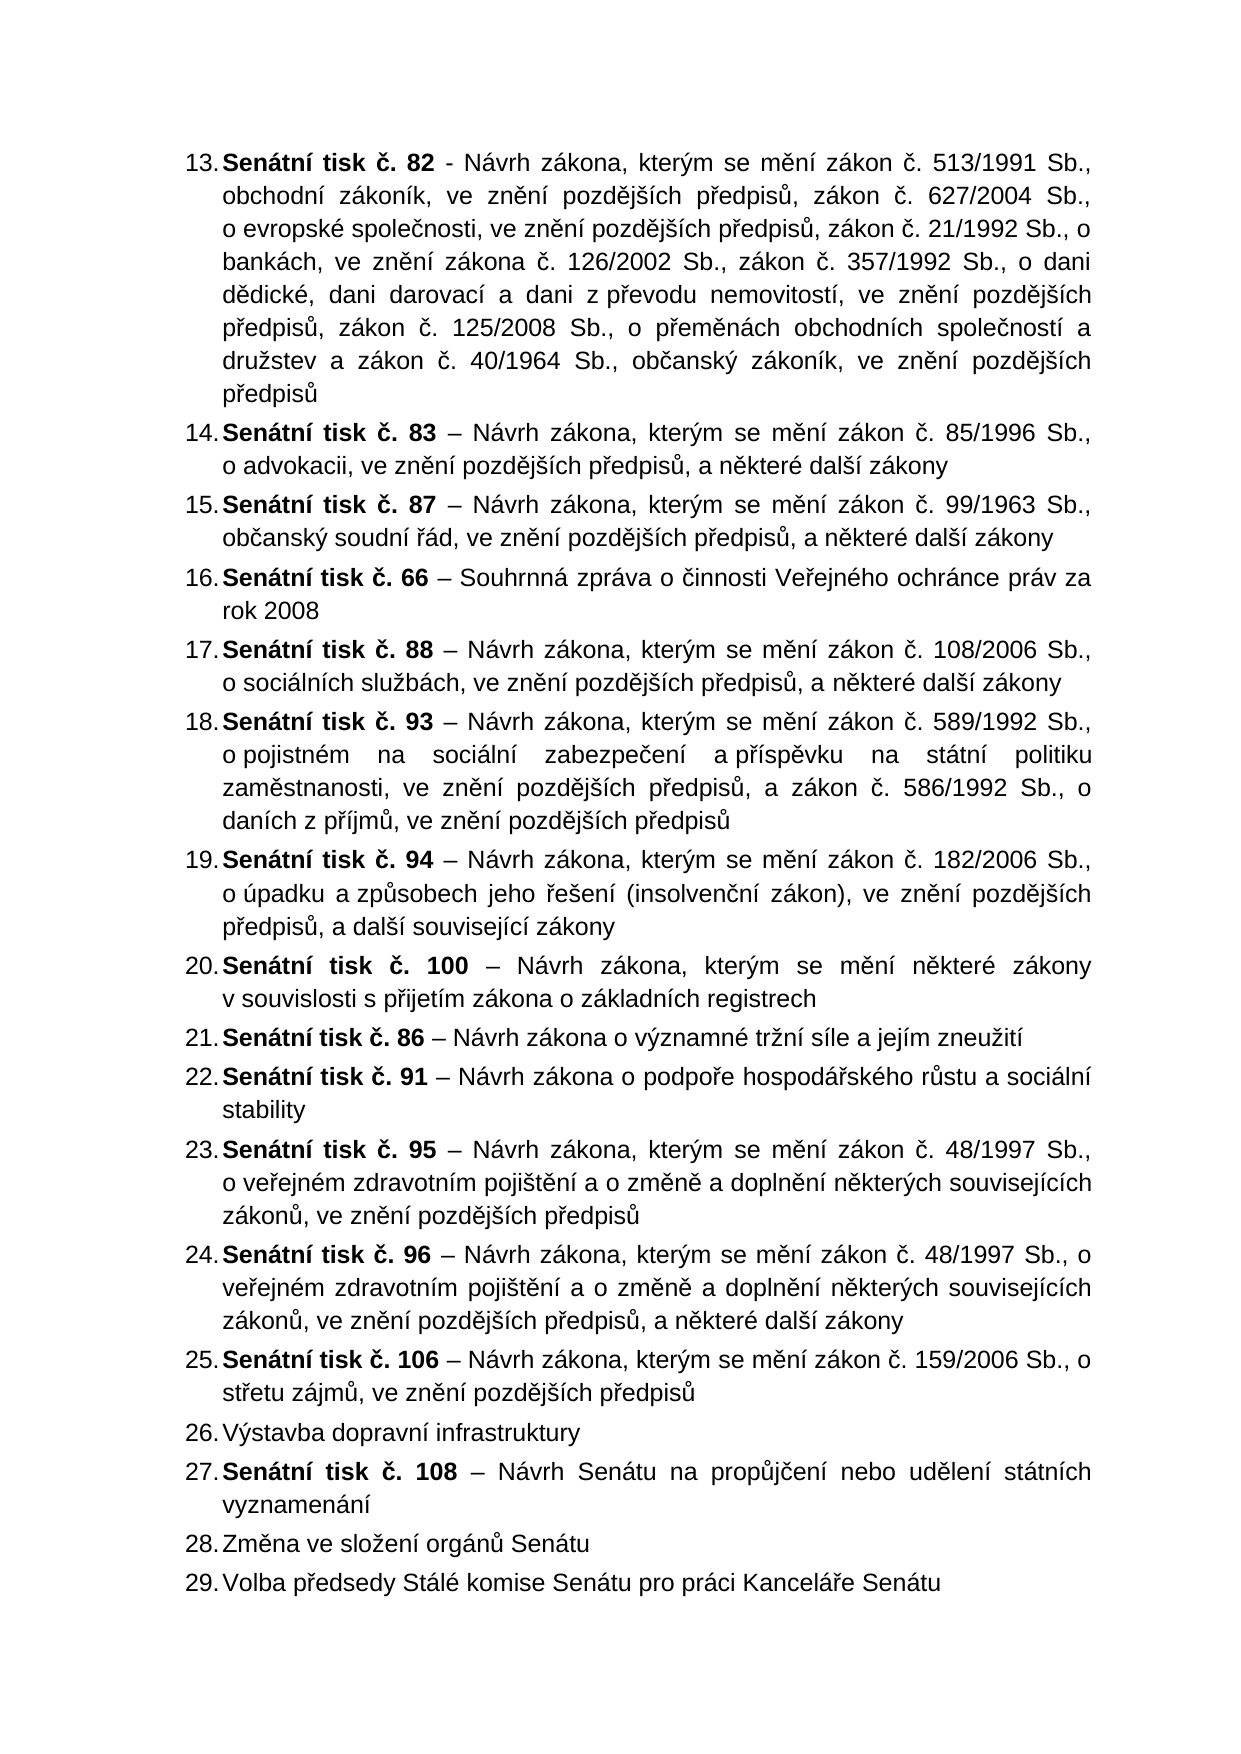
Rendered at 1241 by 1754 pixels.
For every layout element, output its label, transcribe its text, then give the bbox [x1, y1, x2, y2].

list Senátní tisk č. 66 – Souhrnná zpráva o činnosti Veřejného ochránce práv za rok 2008 [185, 563, 1093, 624]
list Senátní tisk č. 100 – Návrh zákona, kterým se mění některé zákony v souvislosti s přijetím zákona o základních registrech [185, 951, 1093, 1013]
list Senátní tisk č. 108 – Návrh Senátu na propůjčení nebo udělení státních vyznamenání [185, 1457, 1093, 1519]
list Senátní tisk č. 86 – Návrh zákona o významné tržní síle a jejím zneužití [185, 1023, 1093, 1052]
list Senátní tisk č. 91 – Návrh zákona o podpoře hospodářského růstu a sociální stability [185, 1062, 1093, 1124]
list Senátní tisk č. 93 – Návrh zákona, kterým se mění zákon č. 589/1992 Sb., o pojistném na sociální zabezpečení a příspěvku na státní politiku zaměstnanosti, ve znění pozdějších předpisů, a zákon č. 586/1992 Sb., o daních z příjmů, ve znění pozdějších předpisů [185, 707, 1093, 835]
list Senátní tisk č. 106 – Návrh zákona, kterým se mění zákon č. 159/2006 Sb., o střetu zájmů, ve znění pozdějších předpisů [185, 1345, 1093, 1407]
list Senátní tisk č. 82 - Návrh zákona, kterým se mění zákon č. 513/1991 Sb., obchodní zákoník, ve znění pozdějších předpisů, zákon č. 627/2004 Sb., o evropské společnosti, ve znění pozdějších předpisů, zákon č. 21/1992 Sb., o bankách, ve znění zákona č. 126/2002 Sb., zákon č. 357/1992 Sb., o dani dědické, dani darovací a dani z převodu nemovitostí, ve znění pozdějších předpisů, zákon č. 125/2008 Sb., o přeměnách obchodních společností a družstev a zákon č. 40/1964 Sb., občanský zákoník, ve znění pozdějších předpisů [185, 148, 1093, 407]
list Volba předsedy Stálé komise Senátu pro práci Kanceláře Senátu [185, 1568, 1093, 1597]
list Senátní tisk č. 87 – Návrh zákona, kterým se mění zákon č. 99/1963 Sb., občanský soudní řád, ve znění pozdějších předpisů, a některé další zákony [185, 490, 1093, 552]
list Změna ve složení orgánů Senátu [185, 1529, 1093, 1558]
list Senátní tisk č. 96 – Návrh zákona, kterým se mění zákon č. 48/1997 Sb., o veřejném zdravotním pojištění a o změně a doplnění některých souvisejících zákonů, ve znění pozdějších předpisů, a některé další zákony [185, 1240, 1093, 1335]
list Výstavba dopravní infrastruktury [185, 1418, 1093, 1446]
list Senátní tisk č. 94 – Návrh zákona, kterým se mění zákon č. 182/2006 Sb., o úpadku a způsobech jeho řešení (insolvenční zákon), ve znění pozdějších předpisů, a další související zákony [185, 846, 1093, 940]
list Senátní tisk č. 83 – Návrh zákona, kterým se mění zákon č. 85/1996 Sb., o advokacii, ve znění pozdějších předpisů, a některé další zákony [185, 418, 1093, 480]
list Senátní tisk č. 88 – Návrh zákona, kterým se mění zákon č. 108/2006 Sb., o sociálních službách, ve znění pozdějších předpisů, a některé další zákony [185, 635, 1093, 697]
list Senátní tisk č. 95 – Návrh zákona, kterým se mění zákon č. 48/1997 Sb., o veřejném zdravotním pojištění a o změně a doplnění některých souvisejících zákonů, ve znění pozdějších předpisů [185, 1135, 1093, 1229]
